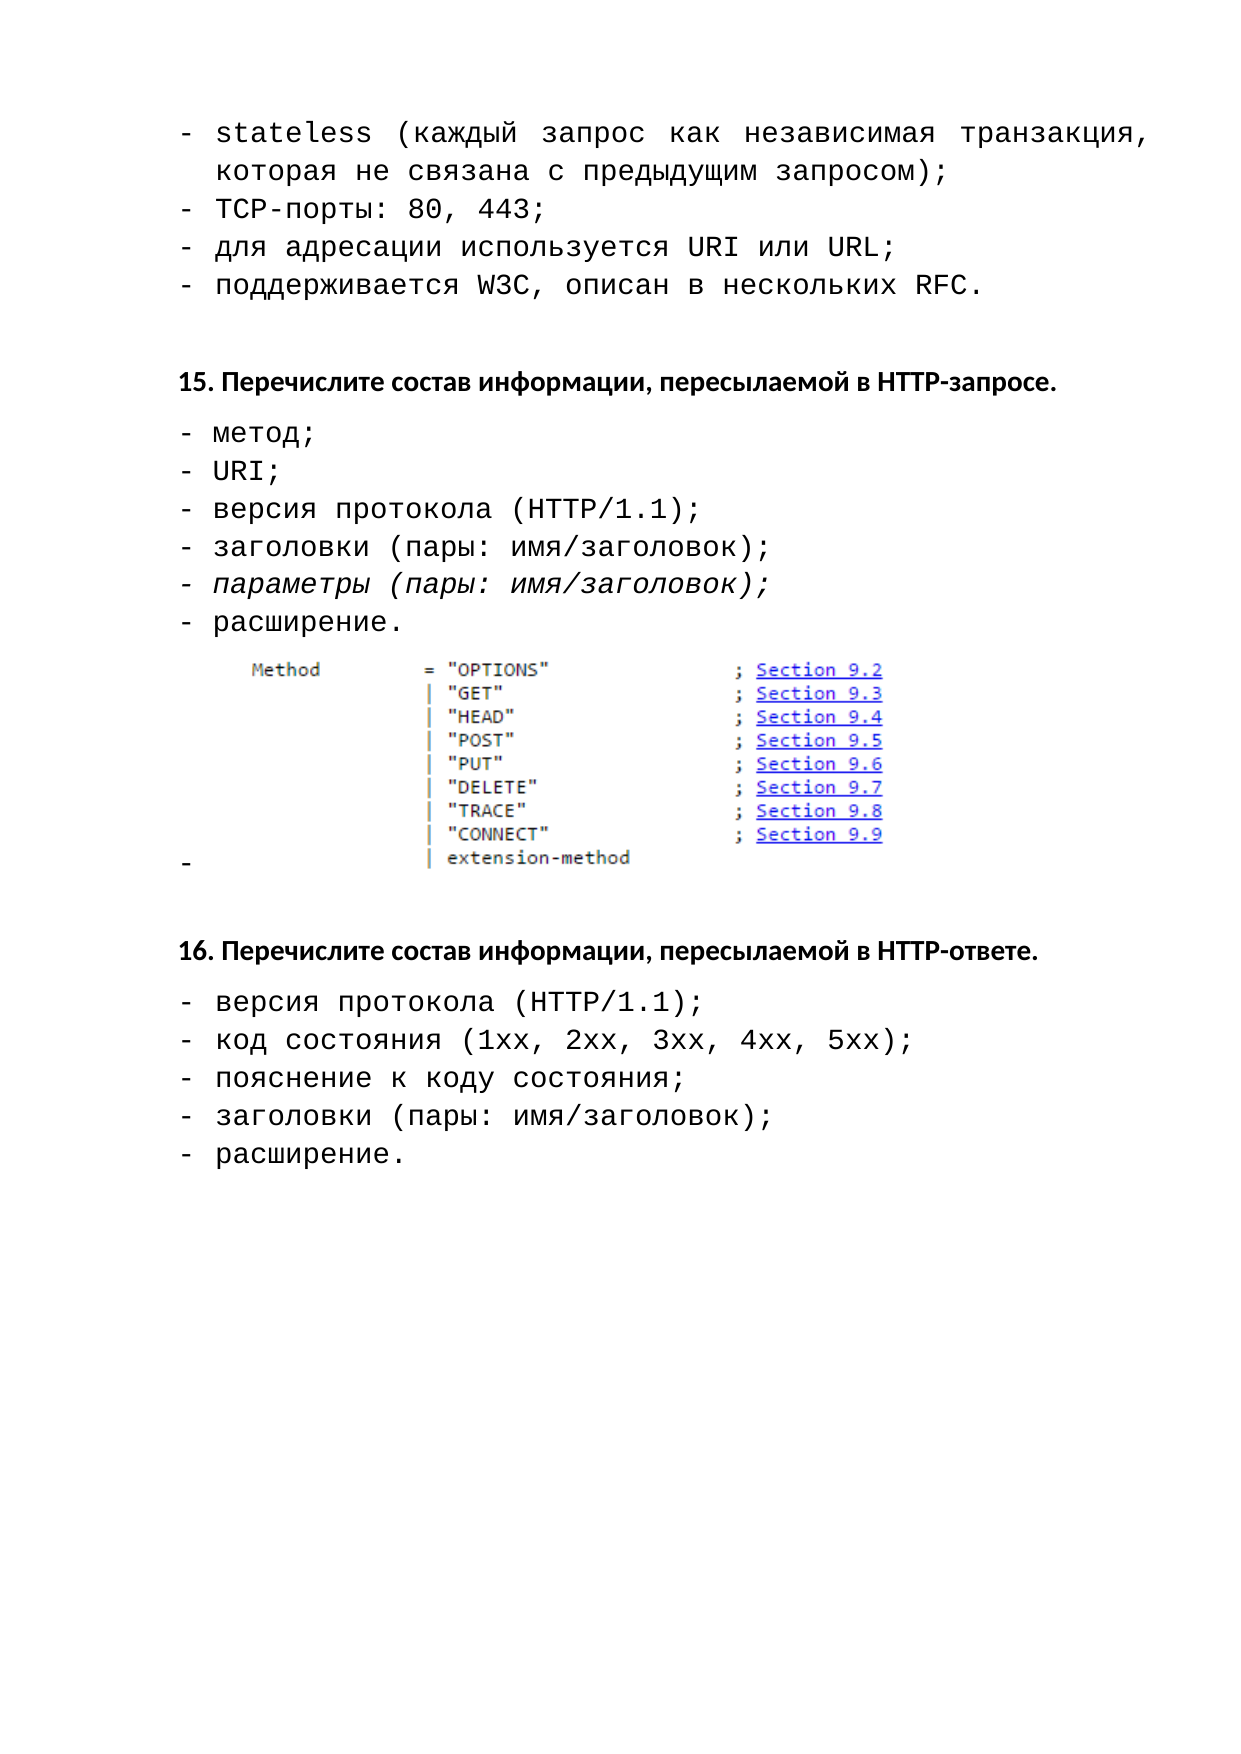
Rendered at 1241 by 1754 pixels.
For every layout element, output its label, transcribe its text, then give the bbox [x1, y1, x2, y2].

list заголовки (пары: имя/заголовок); [177, 1101, 1152, 1134]
list для адресации используется URI или URL; [177, 232, 1152, 265]
list URI; [177, 456, 1152, 489]
text 16. Перечислите состав информации, пересылаемой в HTTP-ответе. [177, 932, 1152, 968]
list stateless (каждый запрос как независимая транзакция, которая не связана с предыдущим запросом); [177, 118, 1152, 189]
list метод; [177, 418, 1152, 451]
list TCP-порты: 80, 443; [177, 194, 1152, 227]
list заголовки (пары: имя/заголовок); [177, 532, 1152, 565]
list версия протокола (HTTP/1.1); [177, 494, 1152, 527]
text 15. Перечислите состав информации, пересылаемой в HTTP-запросе. [177, 363, 1152, 398]
picture [212, 645, 952, 872]
list параметры (пары: имя/заголовок); [177, 569, 1152, 603]
list код состояния (1xx, 2xx, 3xx, 4xx, 5xx); [177, 1026, 1152, 1058]
list расширение. [177, 607, 1152, 641]
list расширение. [177, 1139, 1152, 1172]
list пояснение к коду состояния; [177, 1063, 1152, 1096]
list поддерживается W3C, описан в нескольких RFC. [177, 270, 1152, 303]
list версия протокола (HTTP/1.1); [177, 988, 1152, 1021]
